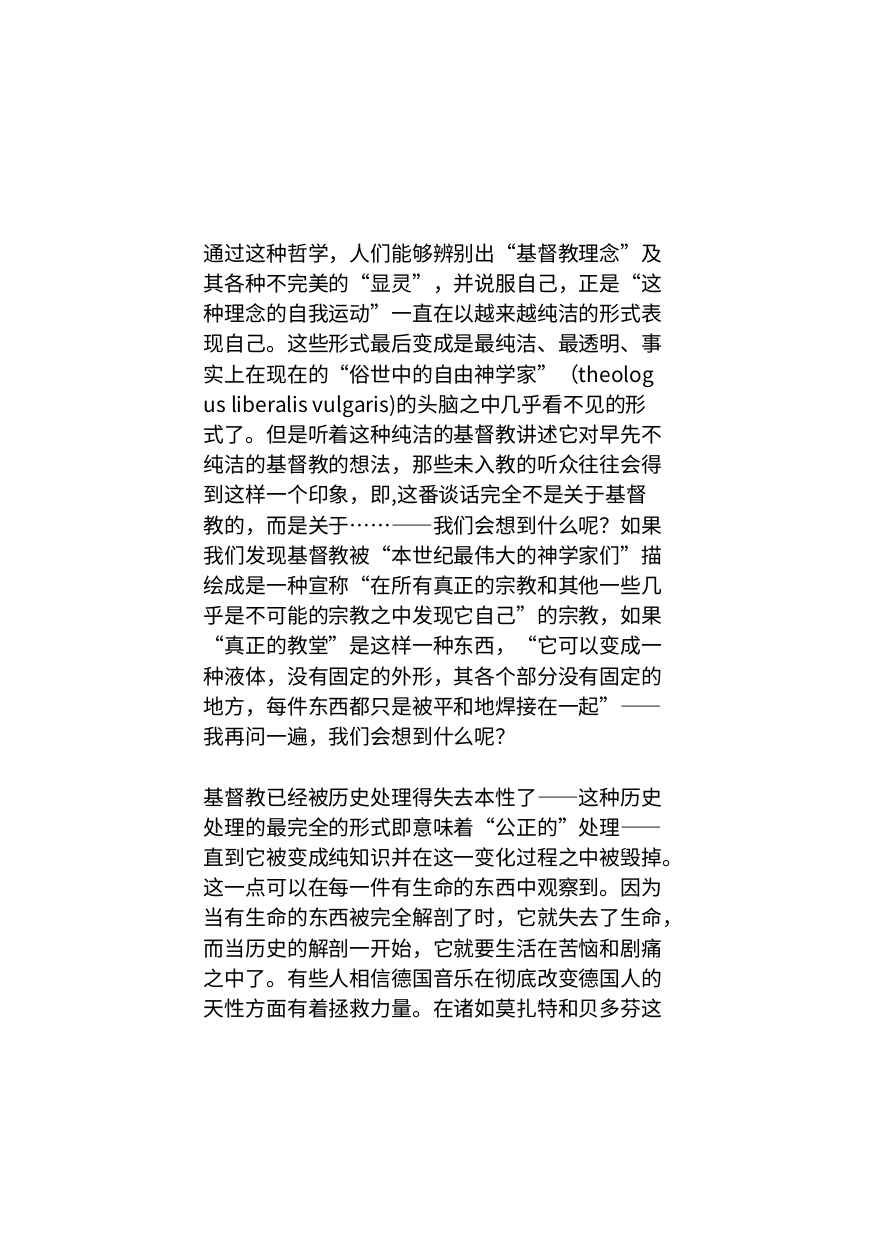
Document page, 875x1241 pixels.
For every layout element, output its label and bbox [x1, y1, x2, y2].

text [204, 237, 663, 751]
text [204, 781, 663, 1022]
